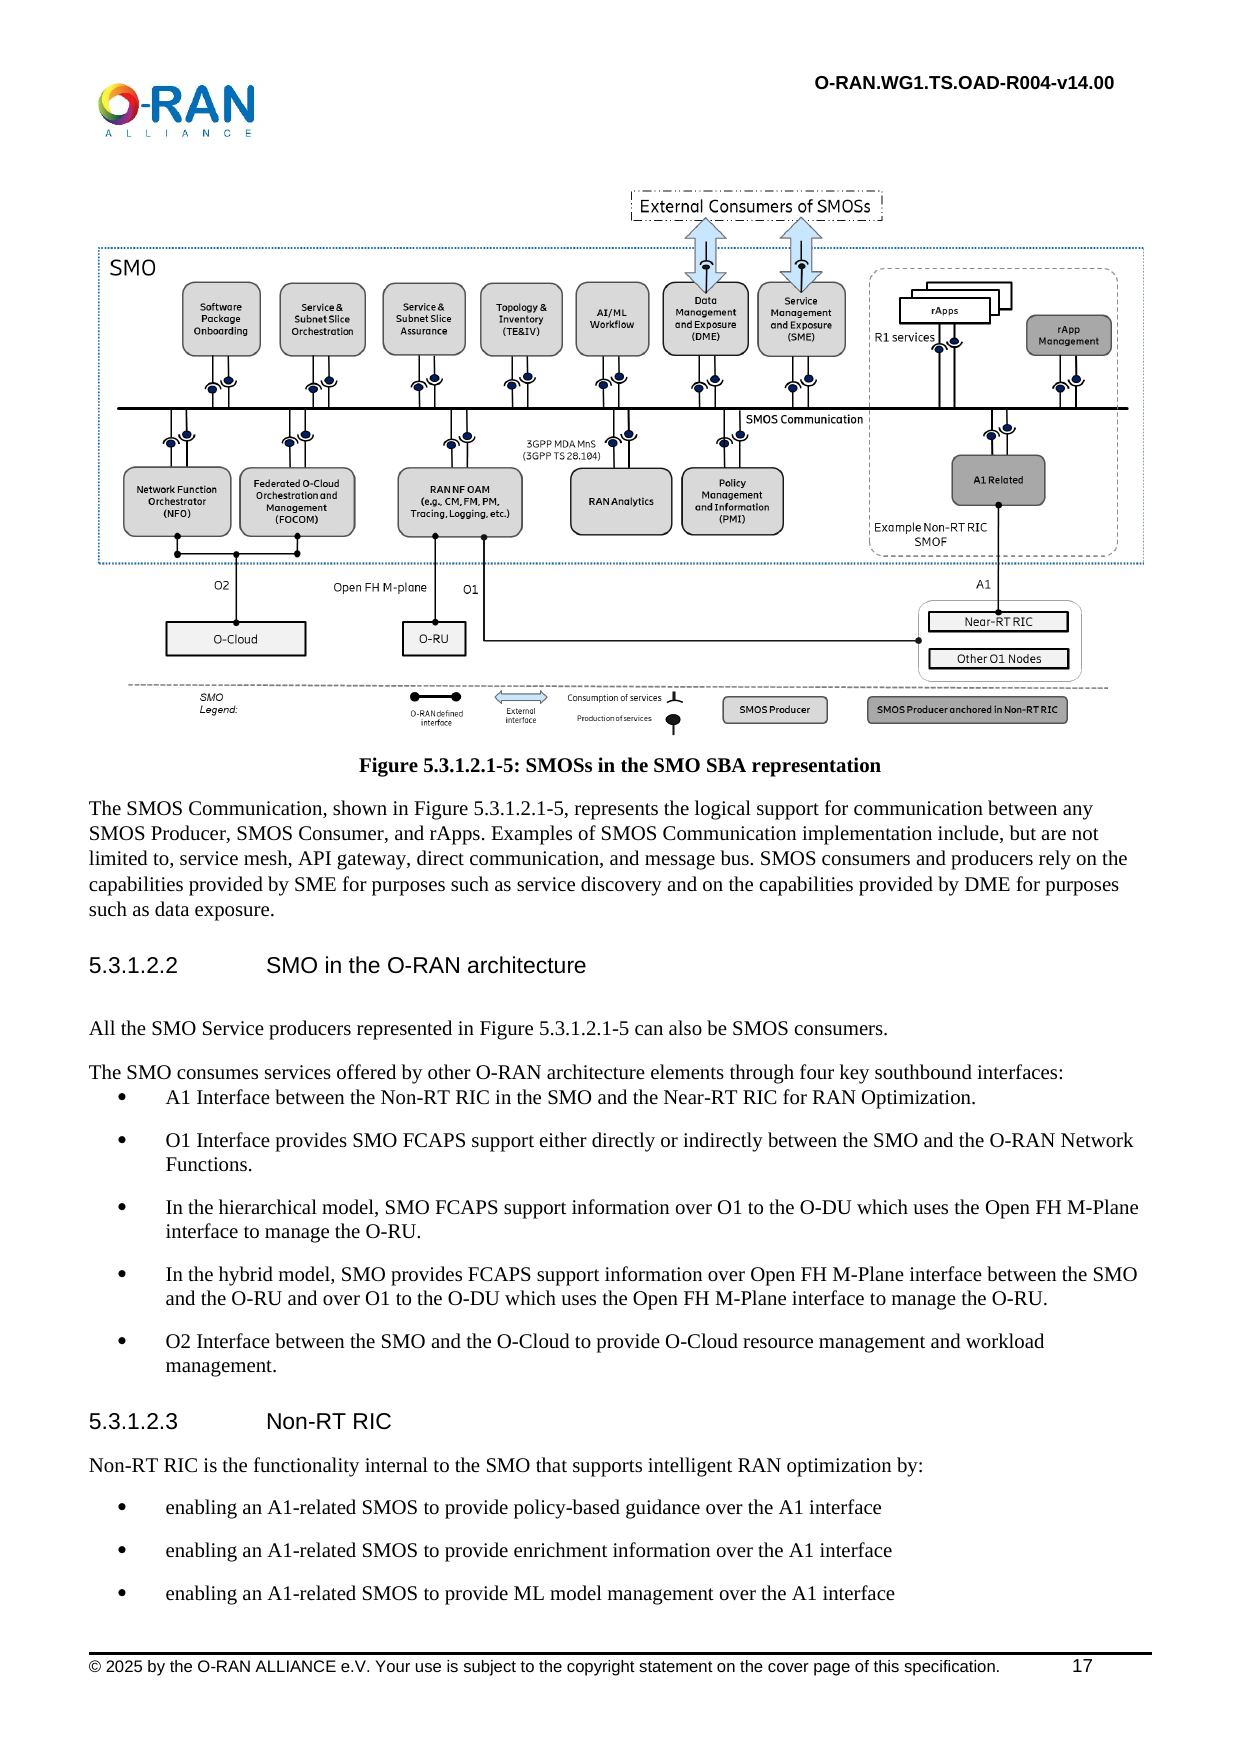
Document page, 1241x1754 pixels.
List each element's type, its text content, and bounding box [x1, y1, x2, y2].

list A1 Interface between the Non-RT RIC in the SMO and the Near-RT RIC for RAN Optimization. [118, 1085, 1152, 1109]
list enabling an A1-related SMOS to provide enrichment information over the A1 interface [118, 1538, 1152, 1562]
subtitle 5.3.1.2.3 Non-RT RIC [89, 1408, 1152, 1434]
list enabling an A1-related SMOS to provide ML model management over the A1 interface [118, 1581, 1152, 1605]
list O1 Interface provides SMO FCAPS support either directly or indirectly between the SMO and the O-RAN Network Functions. [118, 1128, 1152, 1176]
picture [96, 189, 1144, 736]
picture [88, 70, 268, 148]
subtitle 5.3.1.2.2 SMO in the O-RAN architecture [89, 952, 1152, 978]
list enabling an A1-related SMOS to provide policy-based guidance over the A1 interface [118, 1495, 1152, 1519]
text The SMO consumes services offered by other O-RAN architecture elements through four key southbound interfaces: [89, 1060, 1152, 1084]
list In the hierarchical model, SMO FCAPS support information over O1 to the O-DU which uses the Open FH M-Plane interface to manage the O-RU. [118, 1195, 1152, 1243]
list In the hybrid model, SMO provides FCAPS support information over Open FH M-Plane interface between the SMO and the O-RU and over O1 to the O-DU which uses the Open FH M-Plane interface to manage the O-RU. [118, 1262, 1152, 1310]
list O2 Interface between the SMO and the O-Cloud to provide O-Cloud resource management and workload management. [118, 1328, 1152, 1377]
text Non-RT RIC is the functionality internal to the SMO that supports intelligent RAN optimization by: [89, 1453, 1152, 1477]
